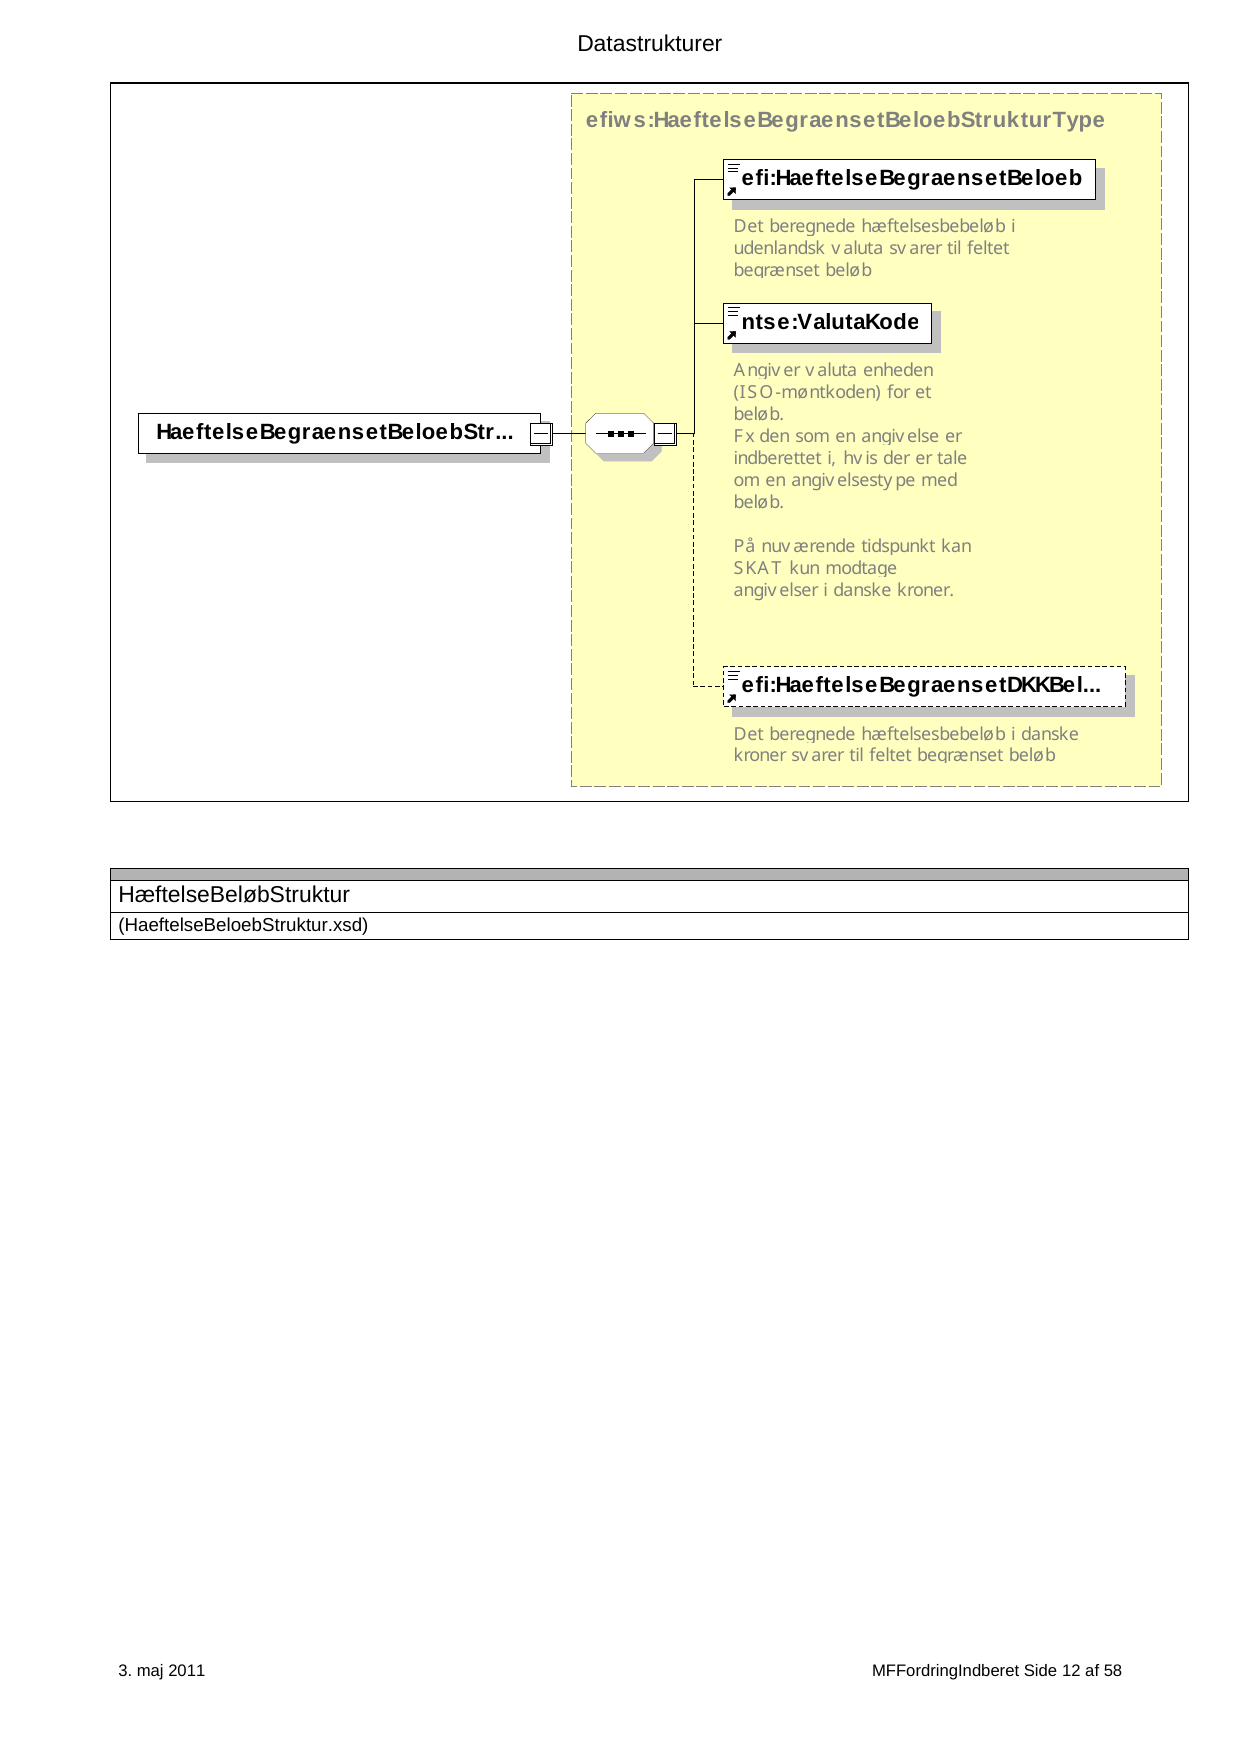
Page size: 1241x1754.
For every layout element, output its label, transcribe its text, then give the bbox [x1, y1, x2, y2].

table_cell HæftelseBeløbStruktur [111, 881, 1188, 912]
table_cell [111, 84, 1188, 801]
table_cell (HaeftelseBeloebStruktur.xsd) [111, 913, 1188, 939]
table_header [111, 869, 1188, 880]
